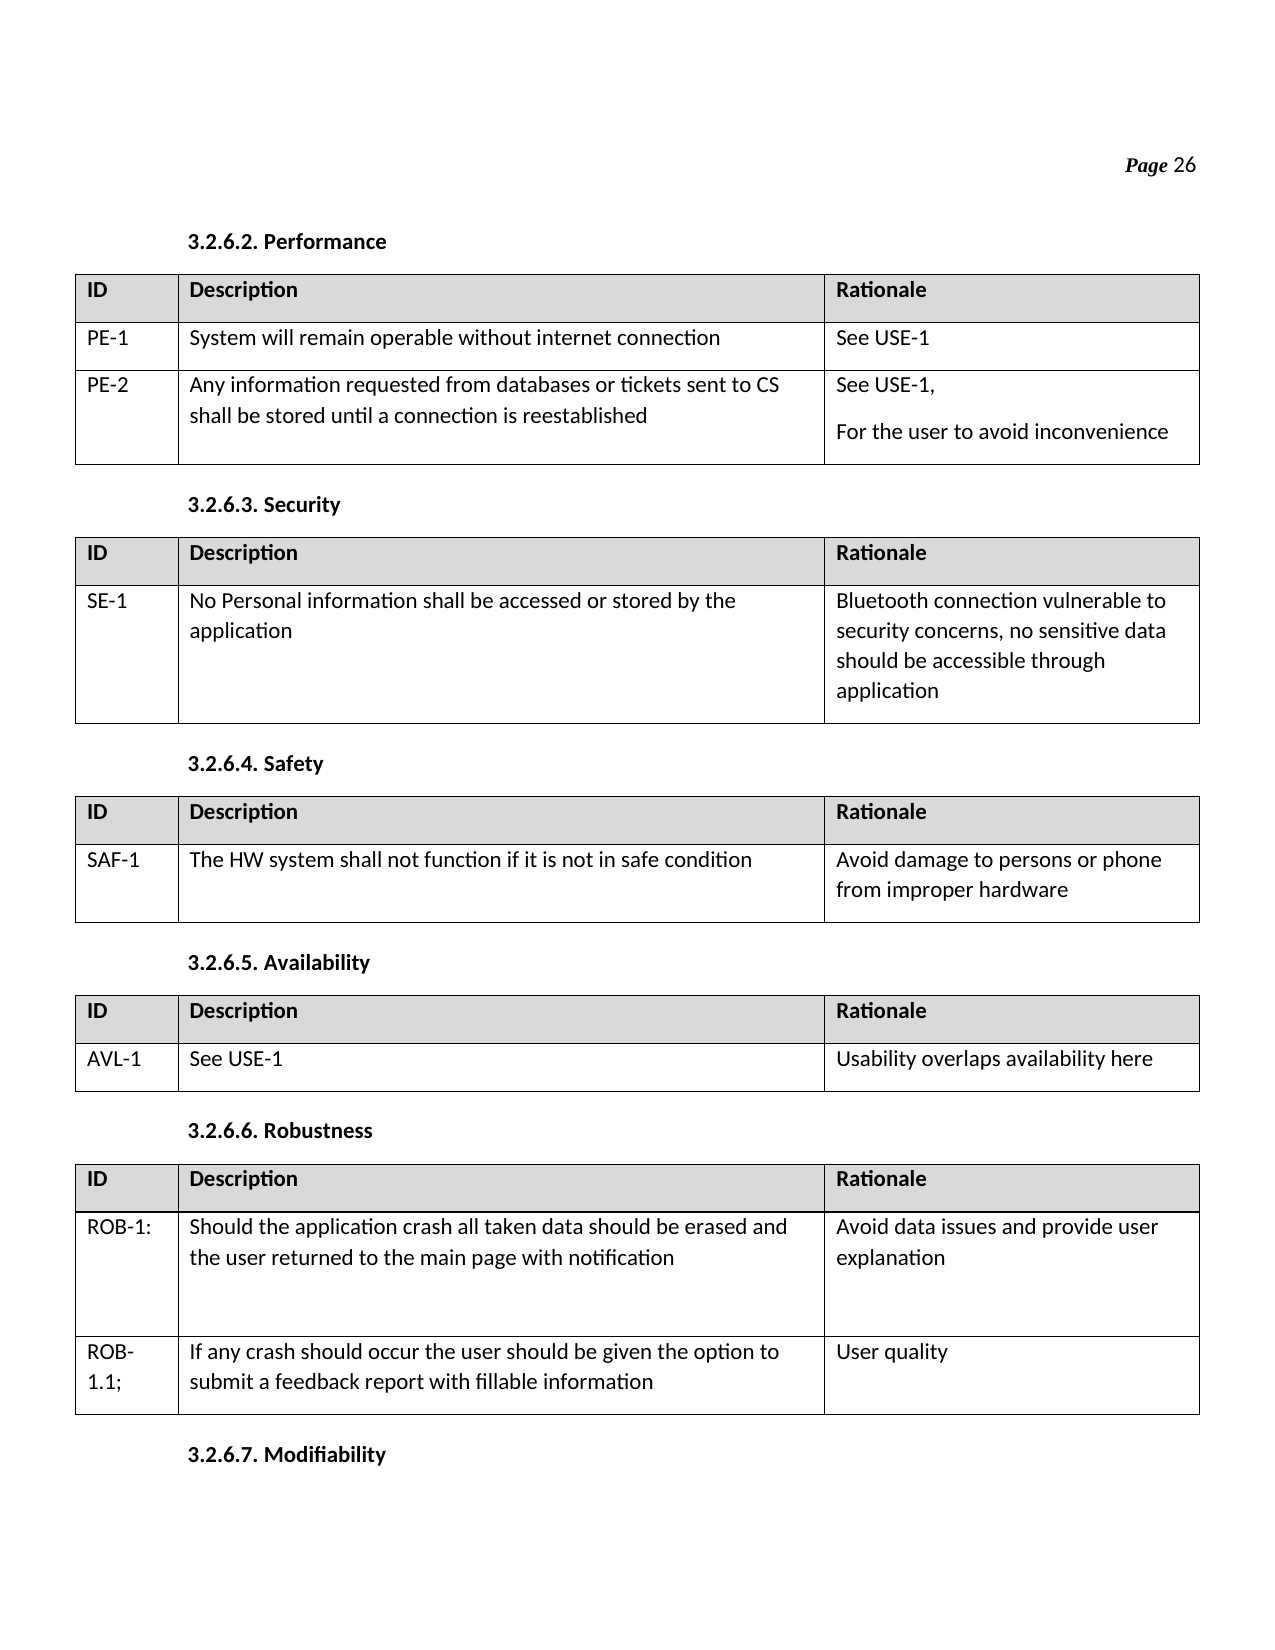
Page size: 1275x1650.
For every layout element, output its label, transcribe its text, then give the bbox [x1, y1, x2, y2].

table_cell See USE-1, For the user to avoid inconvenience [825, 371, 1199, 464]
table_header Description [179, 538, 824, 585]
table_cell Should the application crash all taken data should be erased and the user returned to the main page with notification [179, 1213, 824, 1336]
table_cell PE-1 [76, 323, 178, 369]
table_cell If any crash should occur the user should be given the option to submit a feedback report with fillable information [179, 1337, 824, 1414]
table_header Rationale [825, 538, 1199, 585]
table_header Description [179, 1165, 824, 1211]
table_cell Bluetooth connection vulnerable to security concerns, no sensitive data should be accessible through application [825, 586, 1199, 723]
list Safety [187, 749, 1200, 777]
table_cell System will remain operable without internet connection [179, 323, 824, 369]
table_cell Avoid data issues and provide user explanation [825, 1213, 1199, 1336]
table_header Rationale [825, 797, 1199, 844]
table_header Rationale [825, 275, 1199, 322]
table_cell Avoid damage to persons or phone from improper hardware [825, 845, 1199, 922]
table_cell Usability overlaps availability here [825, 1044, 1199, 1091]
table_header ID [76, 275, 178, 322]
table_header Rationale [825, 996, 1199, 1043]
table_cell SE-1 [76, 586, 178, 723]
table_header Description [179, 275, 824, 322]
table_header ID [76, 1165, 178, 1211]
table_cell See USE-1 [179, 1044, 824, 1091]
table_cell ROB-1.1; [76, 1337, 178, 1414]
list Performance [187, 227, 1200, 255]
table_cell SAF-1 [76, 845, 178, 922]
table_header ID [76, 996, 178, 1043]
list Availability [187, 948, 1200, 976]
table_cell PE-2 [76, 371, 178, 464]
table_header Description [179, 996, 824, 1043]
table_cell AVL-1 [76, 1044, 178, 1091]
table_header ID [76, 538, 178, 585]
table_cell See USE-1 [825, 323, 1199, 369]
list Robustness [187, 1117, 1200, 1145]
table_cell No Personal information shall be accessed or stored by the application [179, 586, 824, 723]
table_header Description [179, 797, 824, 844]
table_header ID [76, 797, 178, 844]
table_cell ROB-1: [76, 1213, 178, 1336]
table_header Rationale [825, 1165, 1199, 1211]
list Security [187, 490, 1200, 518]
list Modifiability [187, 1440, 1200, 1468]
table_cell User quality [825, 1337, 1199, 1414]
table_cell Any information requested from databases or tickets sent to CS shall be stored until a connection is reestablished [179, 371, 824, 464]
table_cell The HW system shall not function if it is not in safe condition [179, 845, 824, 922]
